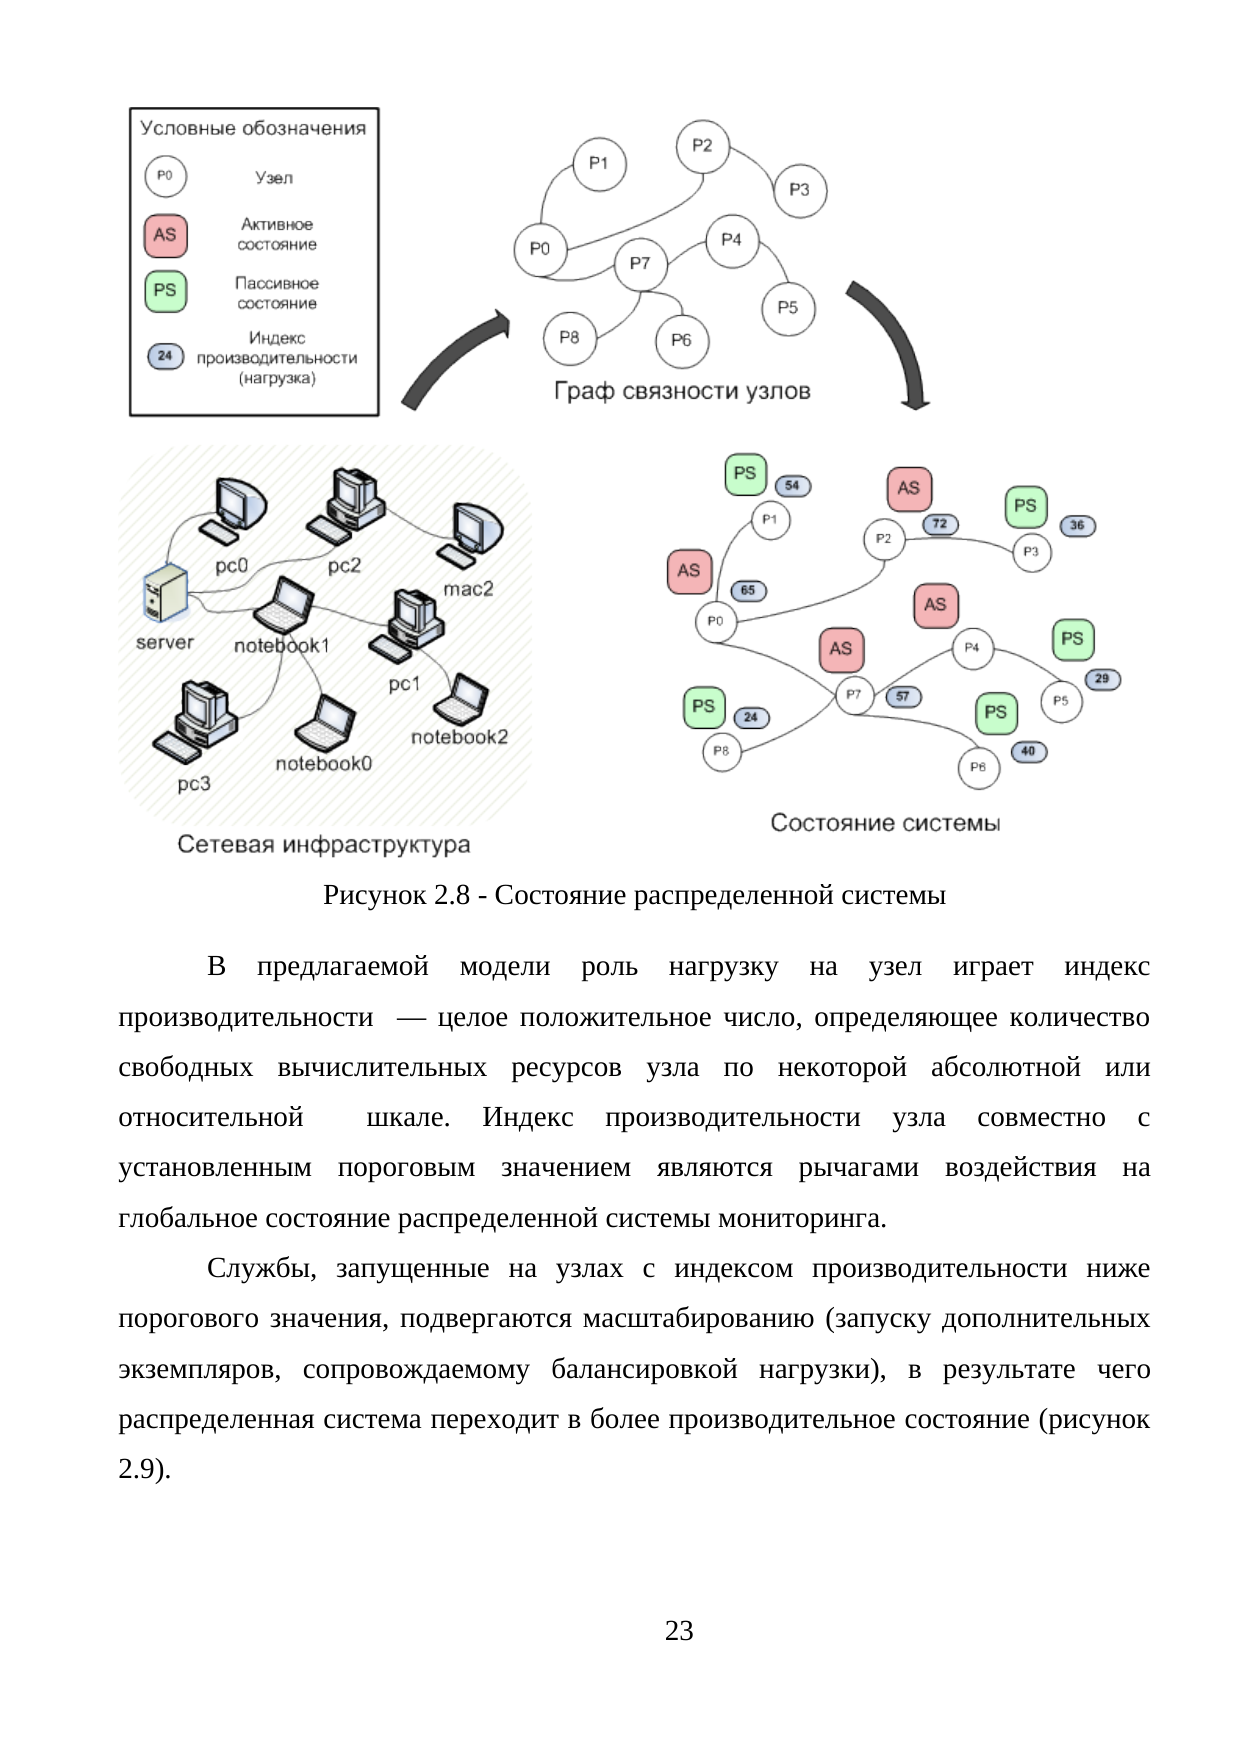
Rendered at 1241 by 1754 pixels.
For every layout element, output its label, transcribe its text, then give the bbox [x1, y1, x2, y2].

text Рисунок 2.8 - Состояние распределенной системы [118, 877, 1152, 911]
picture [118, 107, 1122, 861]
text В предлагаемой модели роль нагрузку на узел играет индекс производительности — целое положительное число, определяющее количество свободных вычислительных ресурсов узла по некоторой абсолютной или относительной шкале. Индекс производительности узла совместно с установленным пороговым значением являются рычагами воздействия на глобальное состояние распределенной системы мониторинга. [118, 948, 1152, 1233]
text Службы, запущенные на узлах с индексом производительности ниже порогового значения, подвергаются масштабированию (запуску дополнительных экземпляров, сопровождаемому балансировкой нагрузки), в результате чего распределенная система переходит в более производительное состояние (рисунок 2.9). [118, 1250, 1152, 1485]
